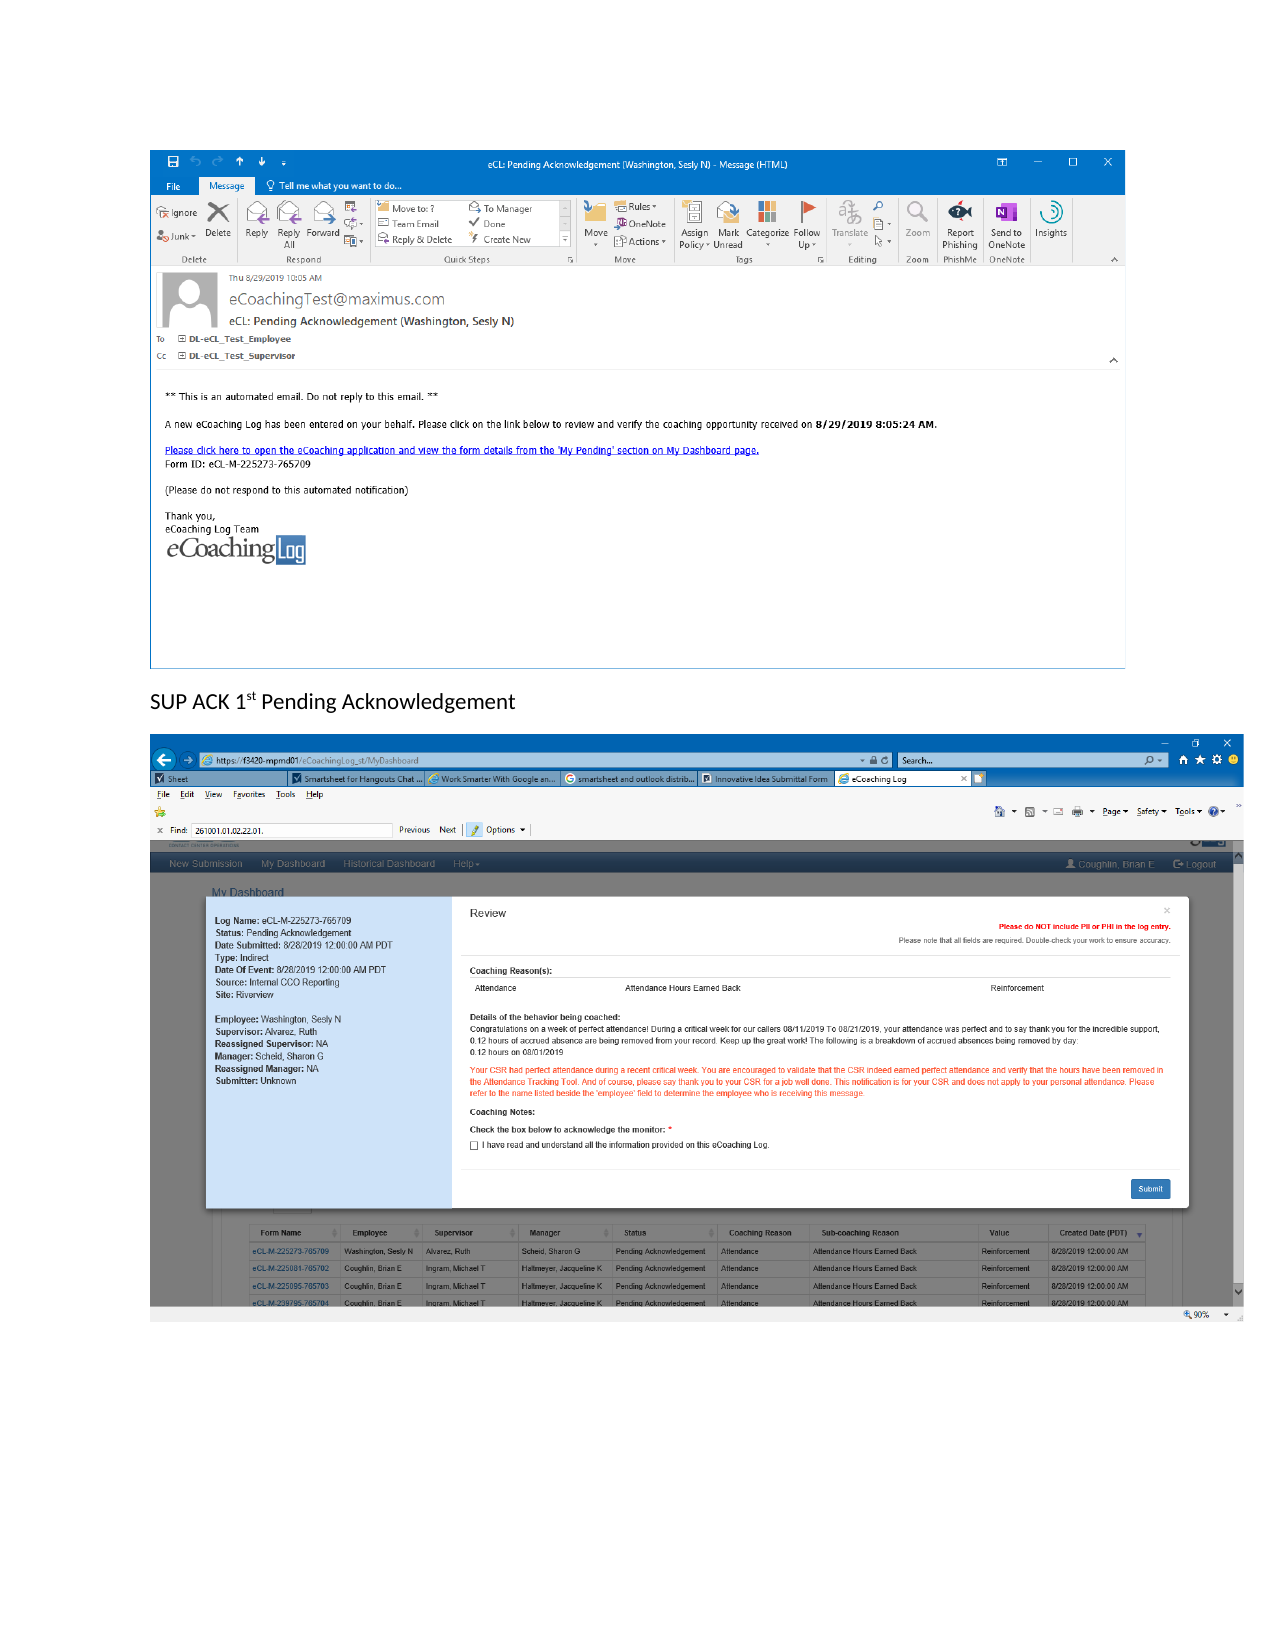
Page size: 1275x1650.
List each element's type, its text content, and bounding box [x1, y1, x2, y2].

picture [150, 150, 1125, 669]
text SUP ACK 1st Pending Acknowledgement [150, 687, 1125, 715]
picture [150, 734, 1244, 1322]
